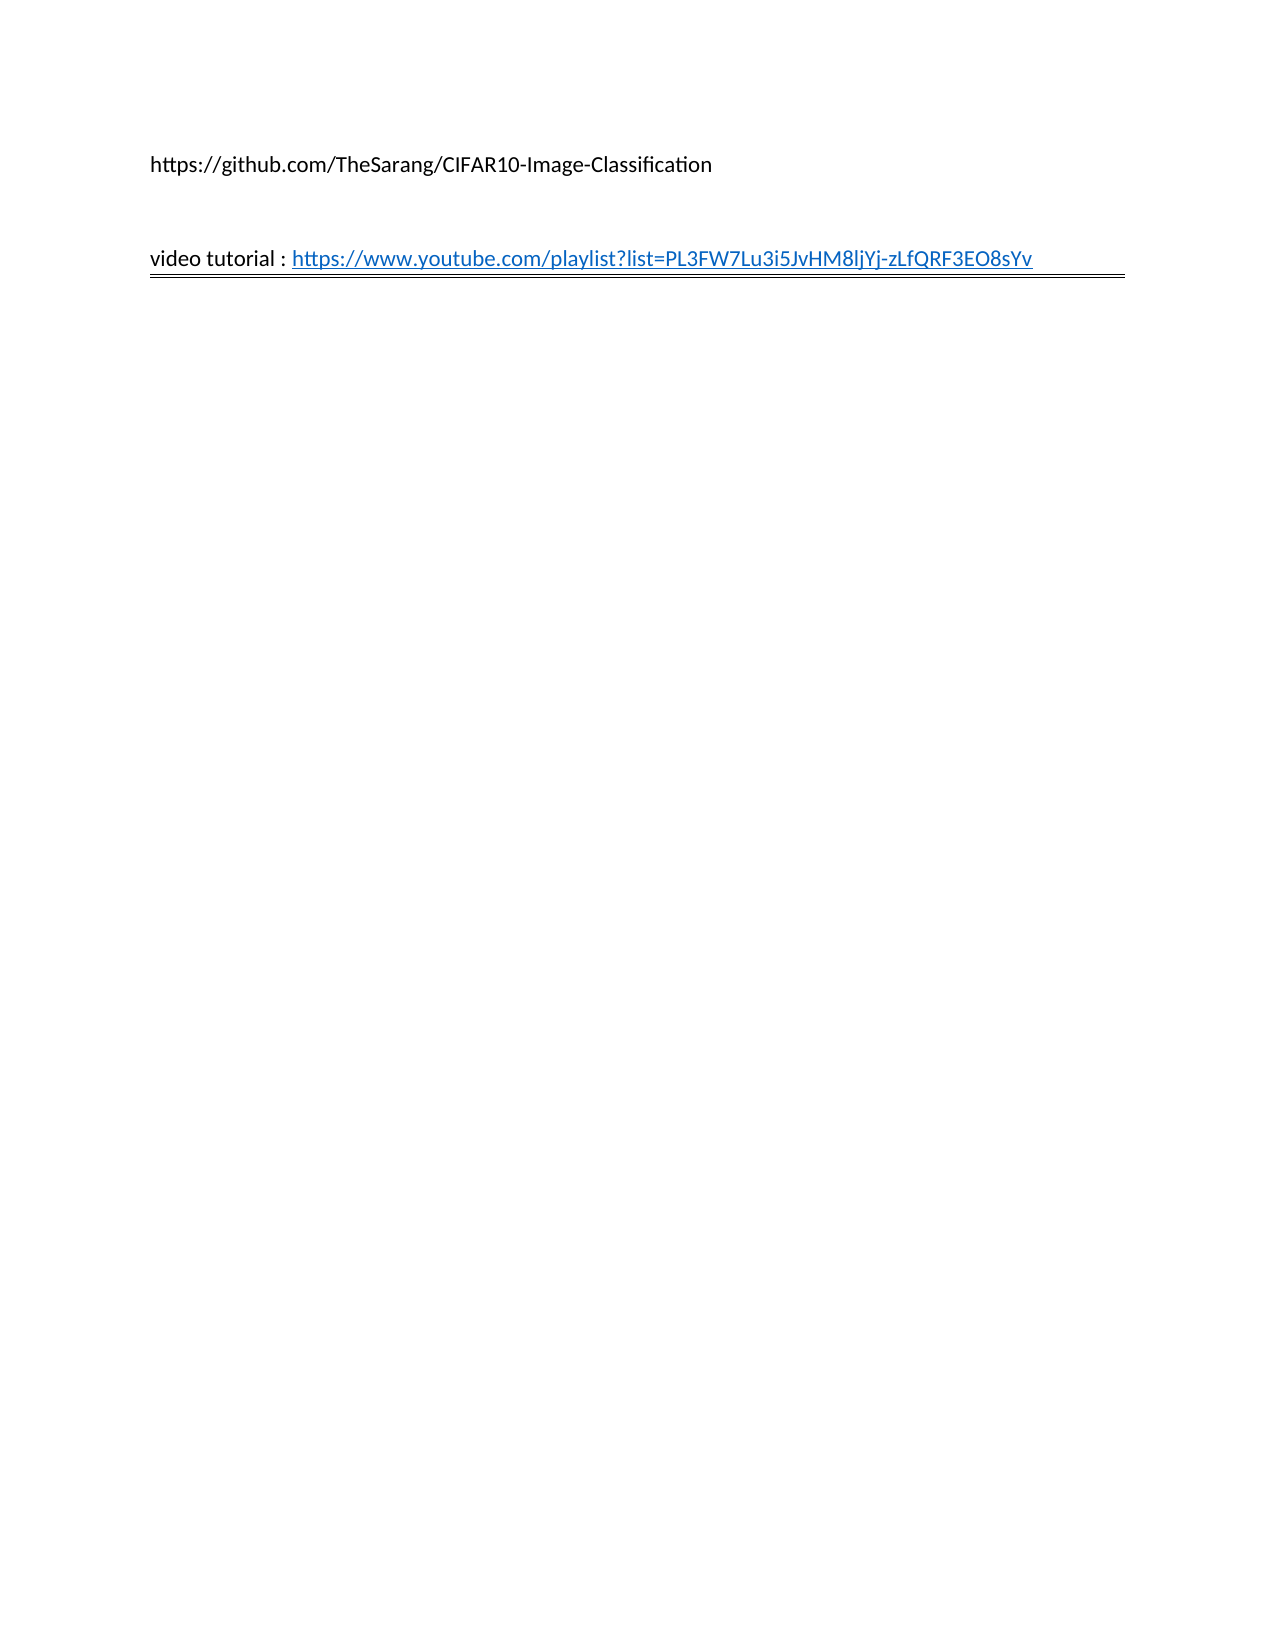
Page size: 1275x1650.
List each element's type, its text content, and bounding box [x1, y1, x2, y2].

text https://github.com/TheSarang/CIFAR10-Image-Classification [150, 150, 1125, 178]
text video tutorial : https://www.youtube.com/playlist?list=PL3FW7Lu3i5JvHM8ljYj-zLfQRF3EO8sYv [150, 244, 1125, 274]
